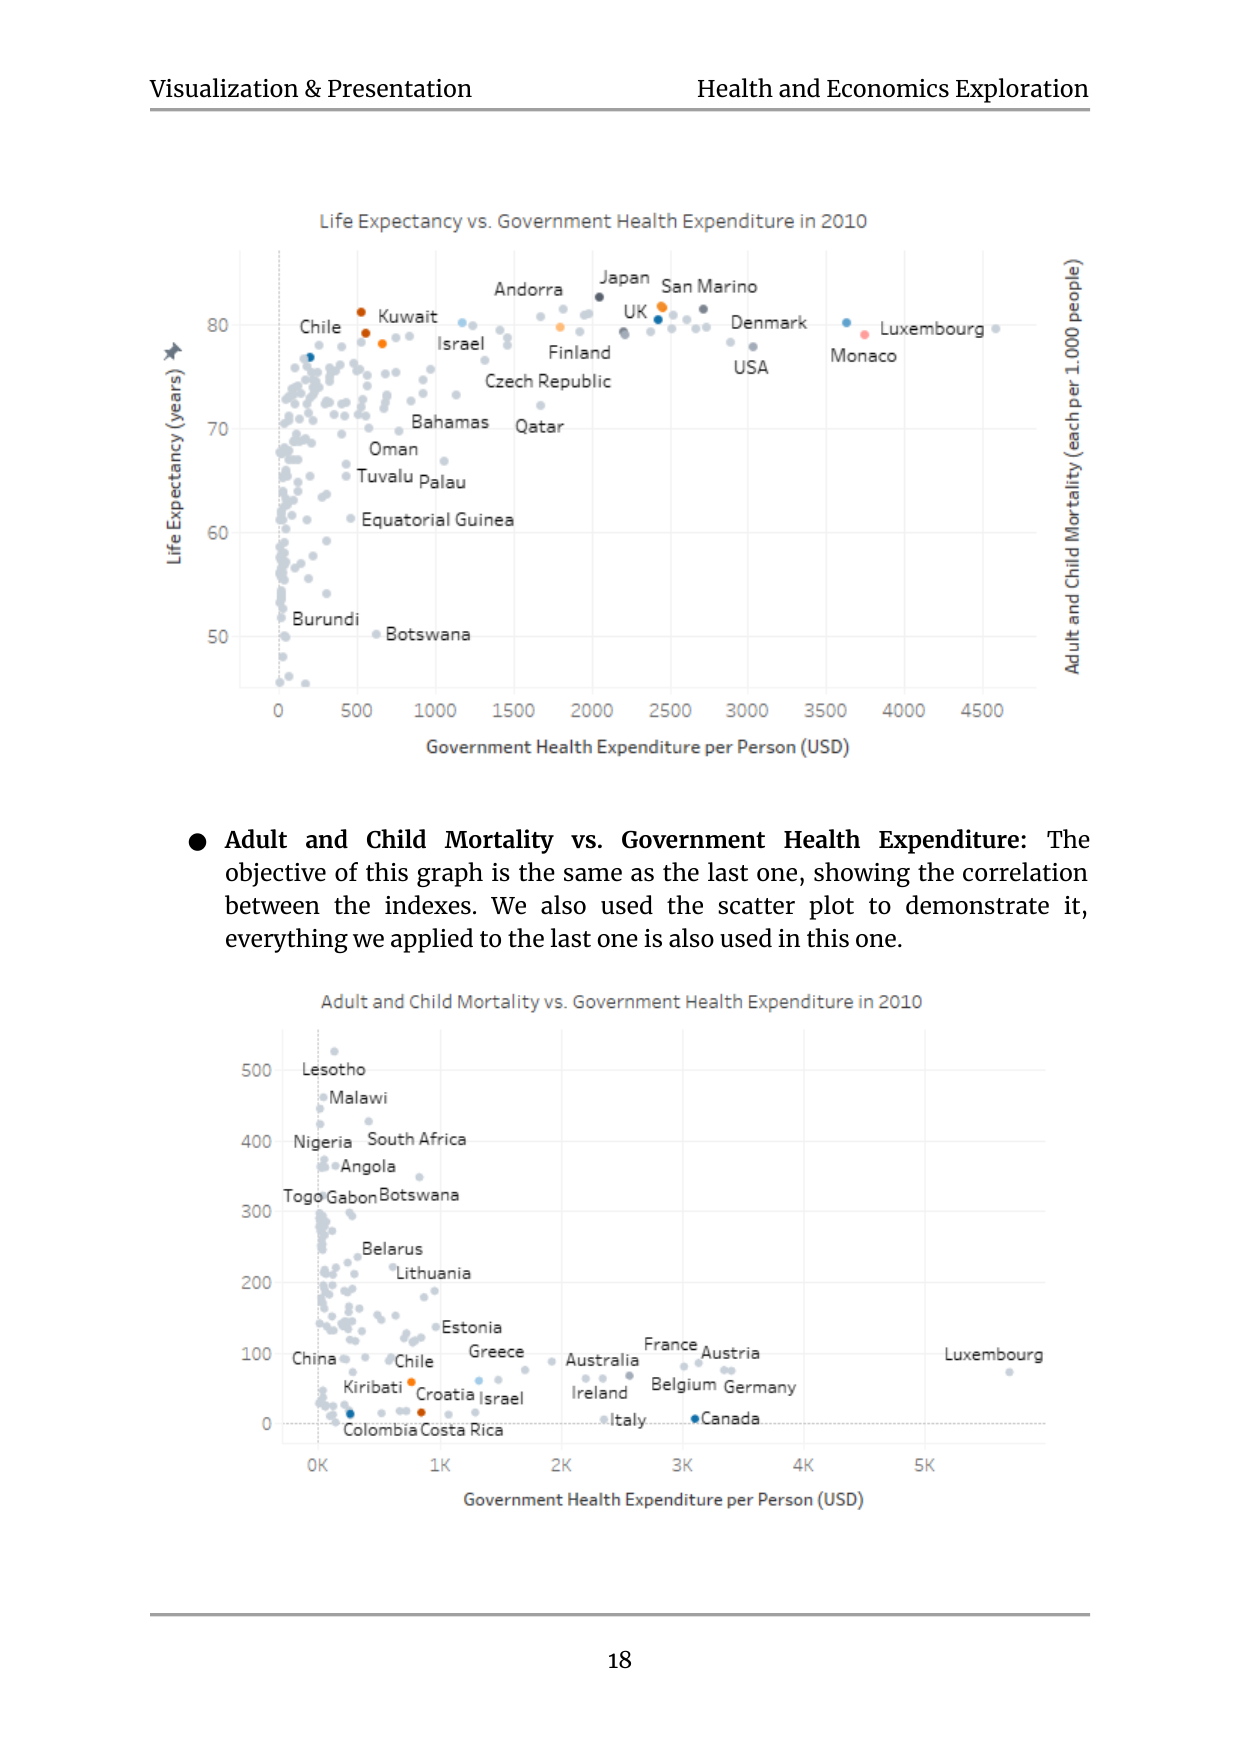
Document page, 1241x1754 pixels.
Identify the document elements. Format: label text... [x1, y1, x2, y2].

picture [149, 192, 1091, 770]
picture [236, 977, 1077, 1520]
list Adult and Child Mortality vs. Government Health Expenditure: The objective of this graph is the same as the last one, showing the correlation between the indexes. We also used the scatter plot to demonstrate it, everything we applied to the last one is also used in this one. [187, 826, 1090, 954]
